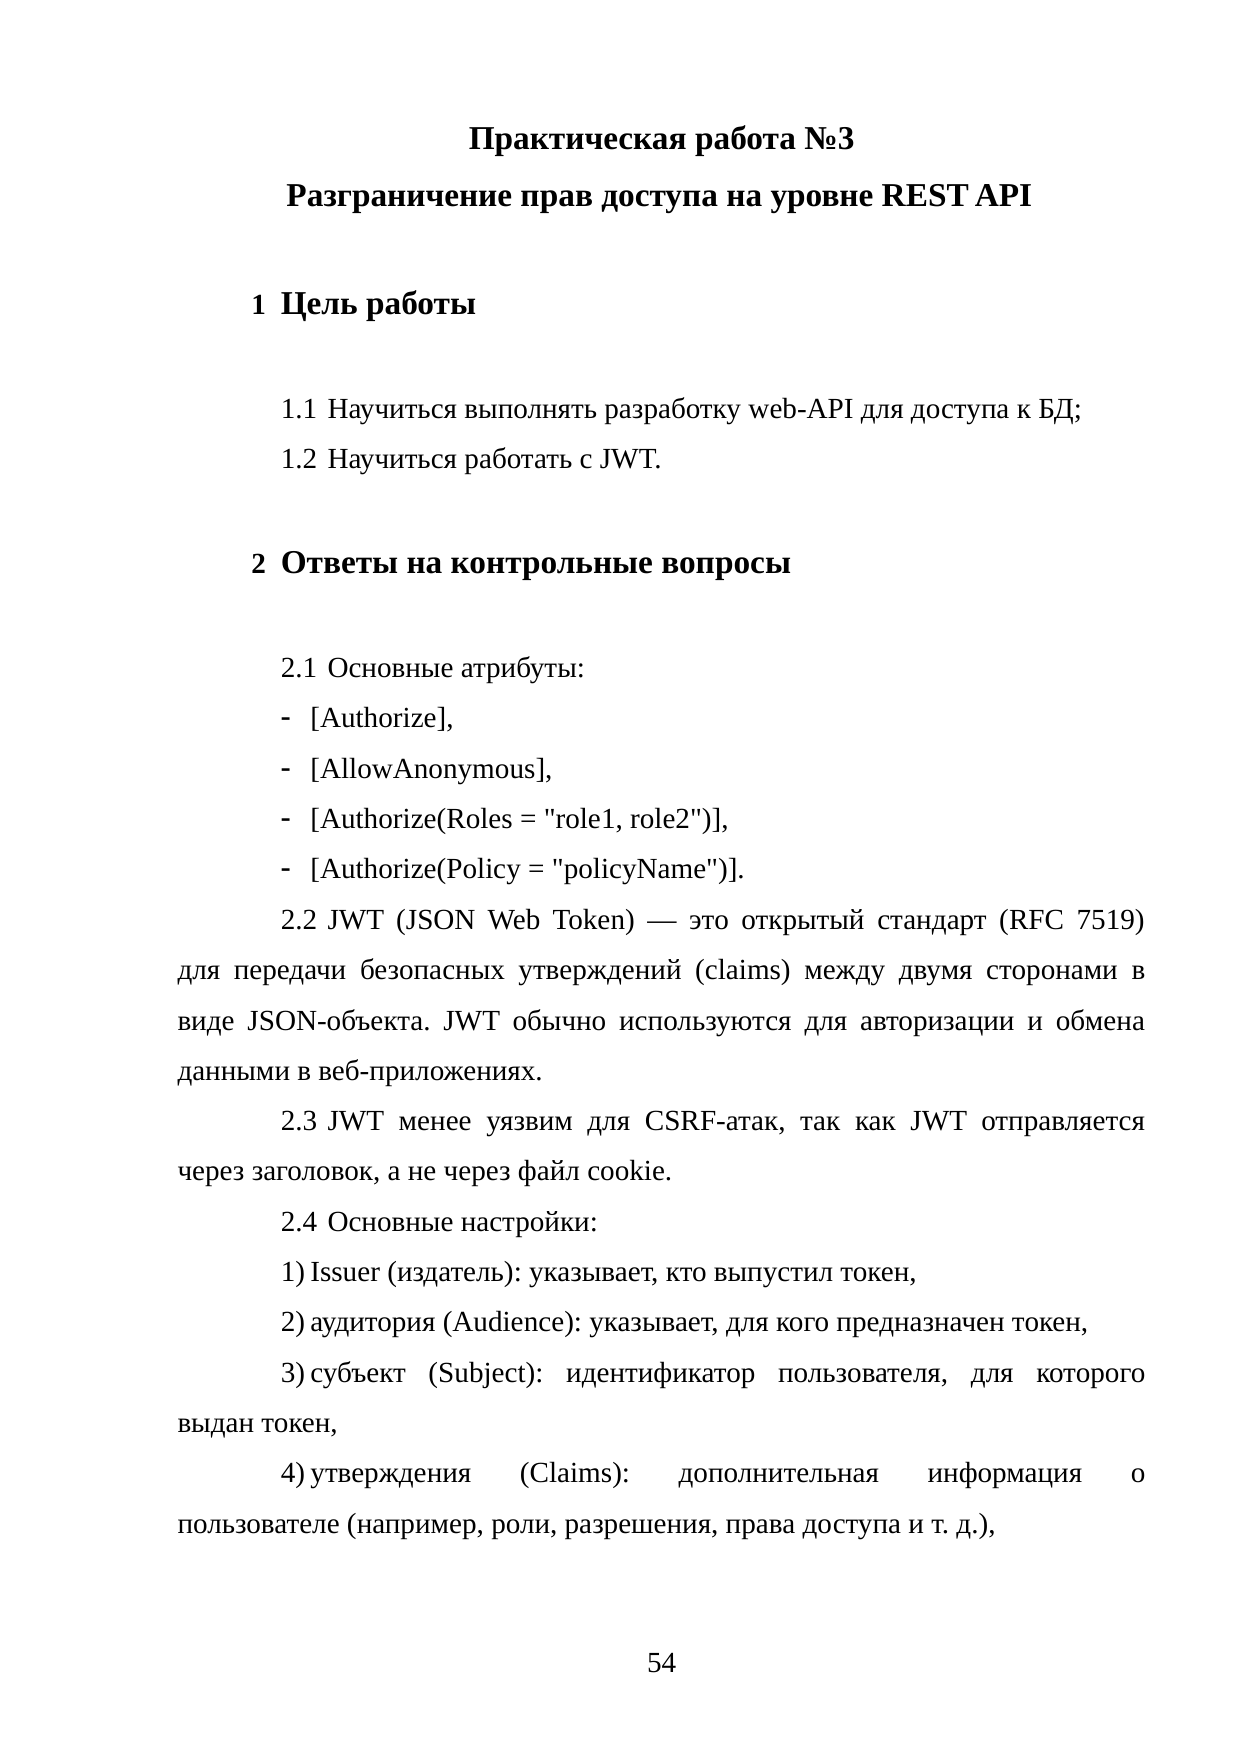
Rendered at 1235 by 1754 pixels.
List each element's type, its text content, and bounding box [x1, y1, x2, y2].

list Научиться выполнять разработку web-API для доступа к БД; [177, 391, 1146, 425]
list Ответы на контрольные вопросы [251, 542, 1146, 581]
list субъект (Subject): идентификатор пользователя, для которого выдан токен, [177, 1355, 1146, 1439]
list Issuer (издатель): указывает, кто выпустил токен, [177, 1254, 1146, 1288]
list Цель работы [251, 283, 1146, 322]
list JWT менее уязвим для CSRF-атак, так как JWT отправляется через заголовок, а не через файл cookie. [177, 1103, 1146, 1187]
list аудитория (Audience): указывает, для кого предназначен токен, [177, 1304, 1146, 1338]
list Основные атрибуты: [177, 650, 1146, 683]
subtitle Практическая работа №3 [177, 118, 1146, 156]
list [Authorize(Roles = "role1, role2")], [177, 801, 1146, 835]
text Разграничение прав доступа на уровне REST API [177, 176, 1141, 214]
list [Authorize], [177, 700, 1146, 734]
list [Authorize(Policy = "policyName")]. [177, 852, 1146, 885]
list JWT (JSON Web Token) — это открытый стандарт (RFC 7519) для передачи безопасных утверждений (claims) между двумя сторонами в виде JSON-объекта. JWT обычно используются для авторизации и обмена данными в веб-приложениях. [177, 902, 1146, 1086]
list Научиться работать с JWT. [177, 442, 1146, 475]
list [AllowAnonymous], [177, 751, 1146, 784]
list утверждения (Claims): дополнительная информация о пользователе (например, роли, разрешения, права доступа и т. д.), [177, 1455, 1146, 1539]
list Основные настройки: [177, 1204, 1146, 1237]
